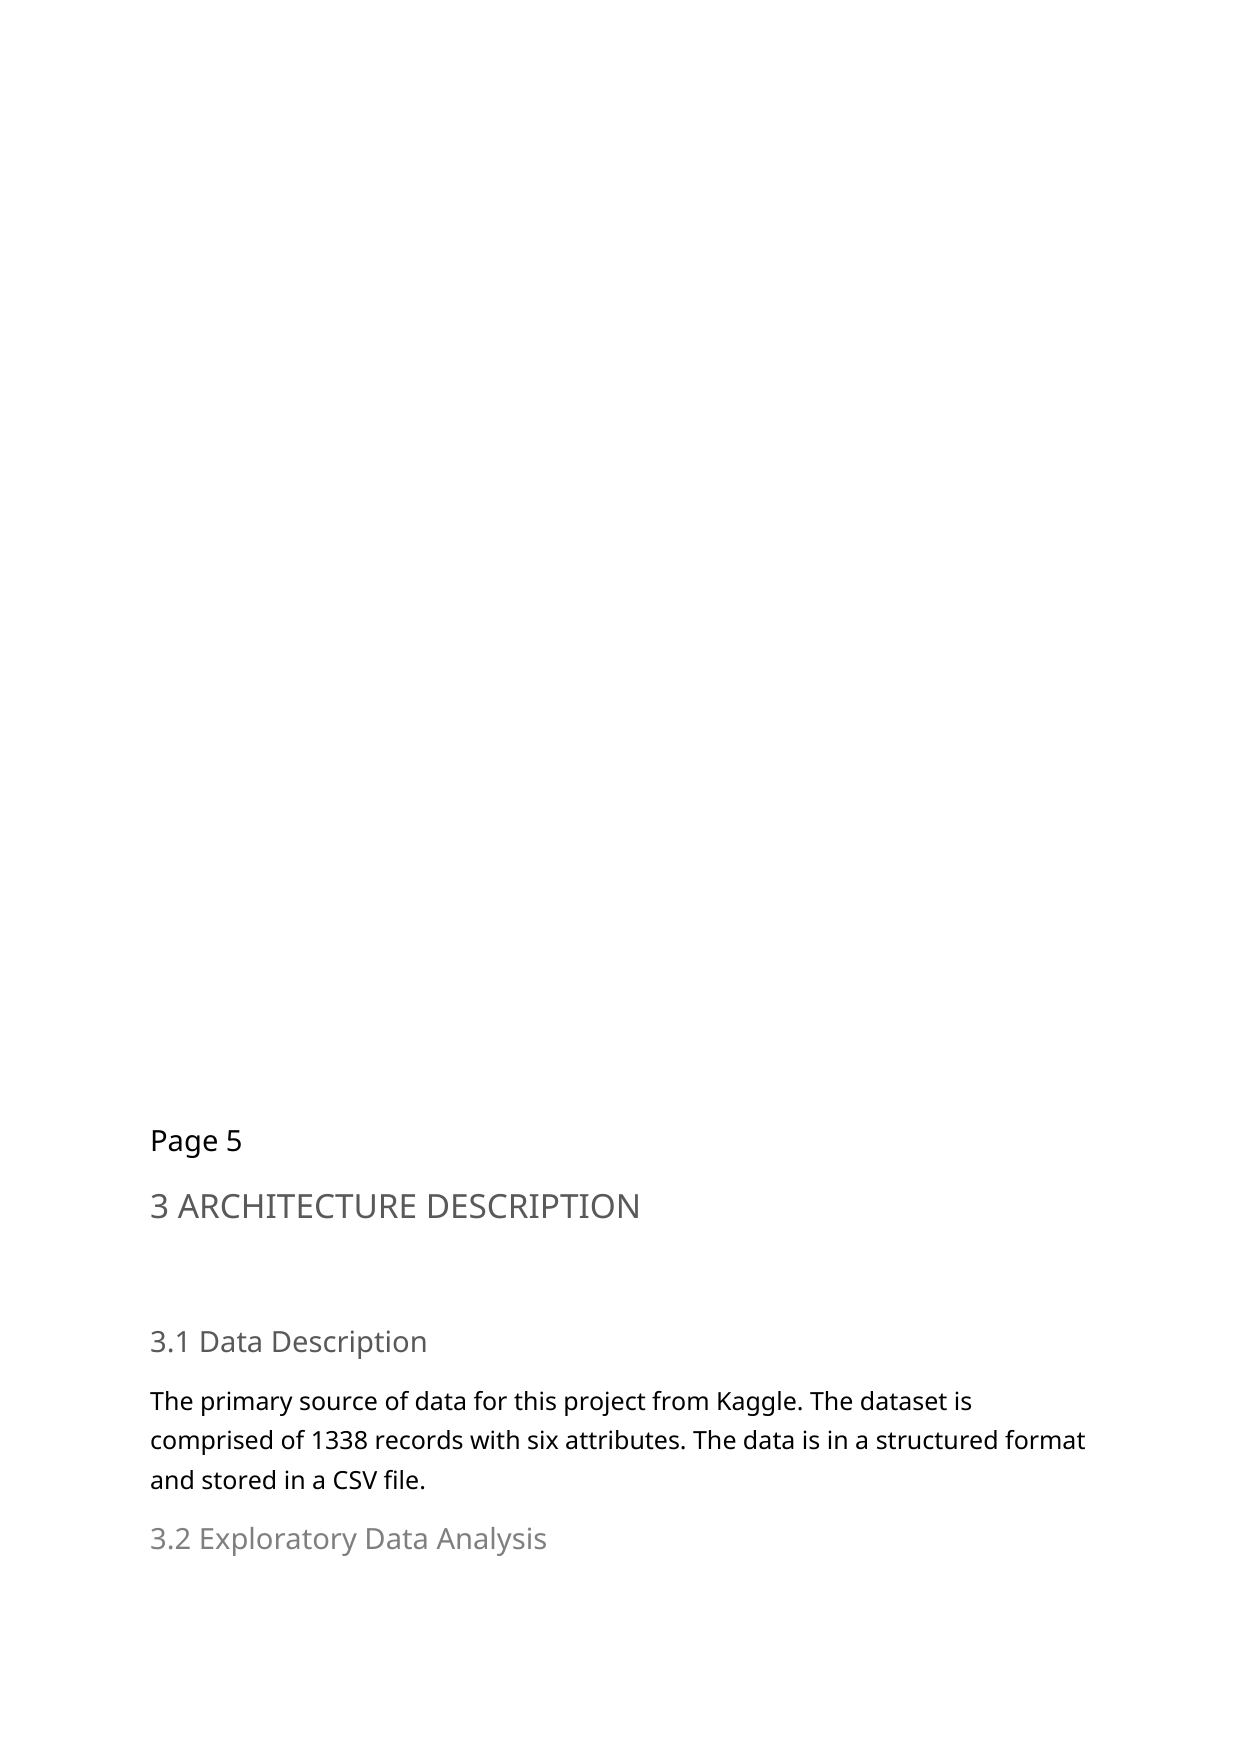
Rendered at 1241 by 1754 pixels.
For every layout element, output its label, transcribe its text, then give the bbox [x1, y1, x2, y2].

text 3 ARCHITECTURE DESCRIPTION [150, 1182, 1090, 1228]
text 3.2 Exploratory Data Analysis [150, 1519, 1090, 1558]
text 3.1 Data Description [150, 1321, 1090, 1361]
text The primary source of data for this project from Kaggle. The dataset is comprised of 1338 records with six attributes. The data is in a structured format and stored in a CSV file. [150, 1383, 1090, 1497]
text Page 5 [150, 1120, 1090, 1159]
